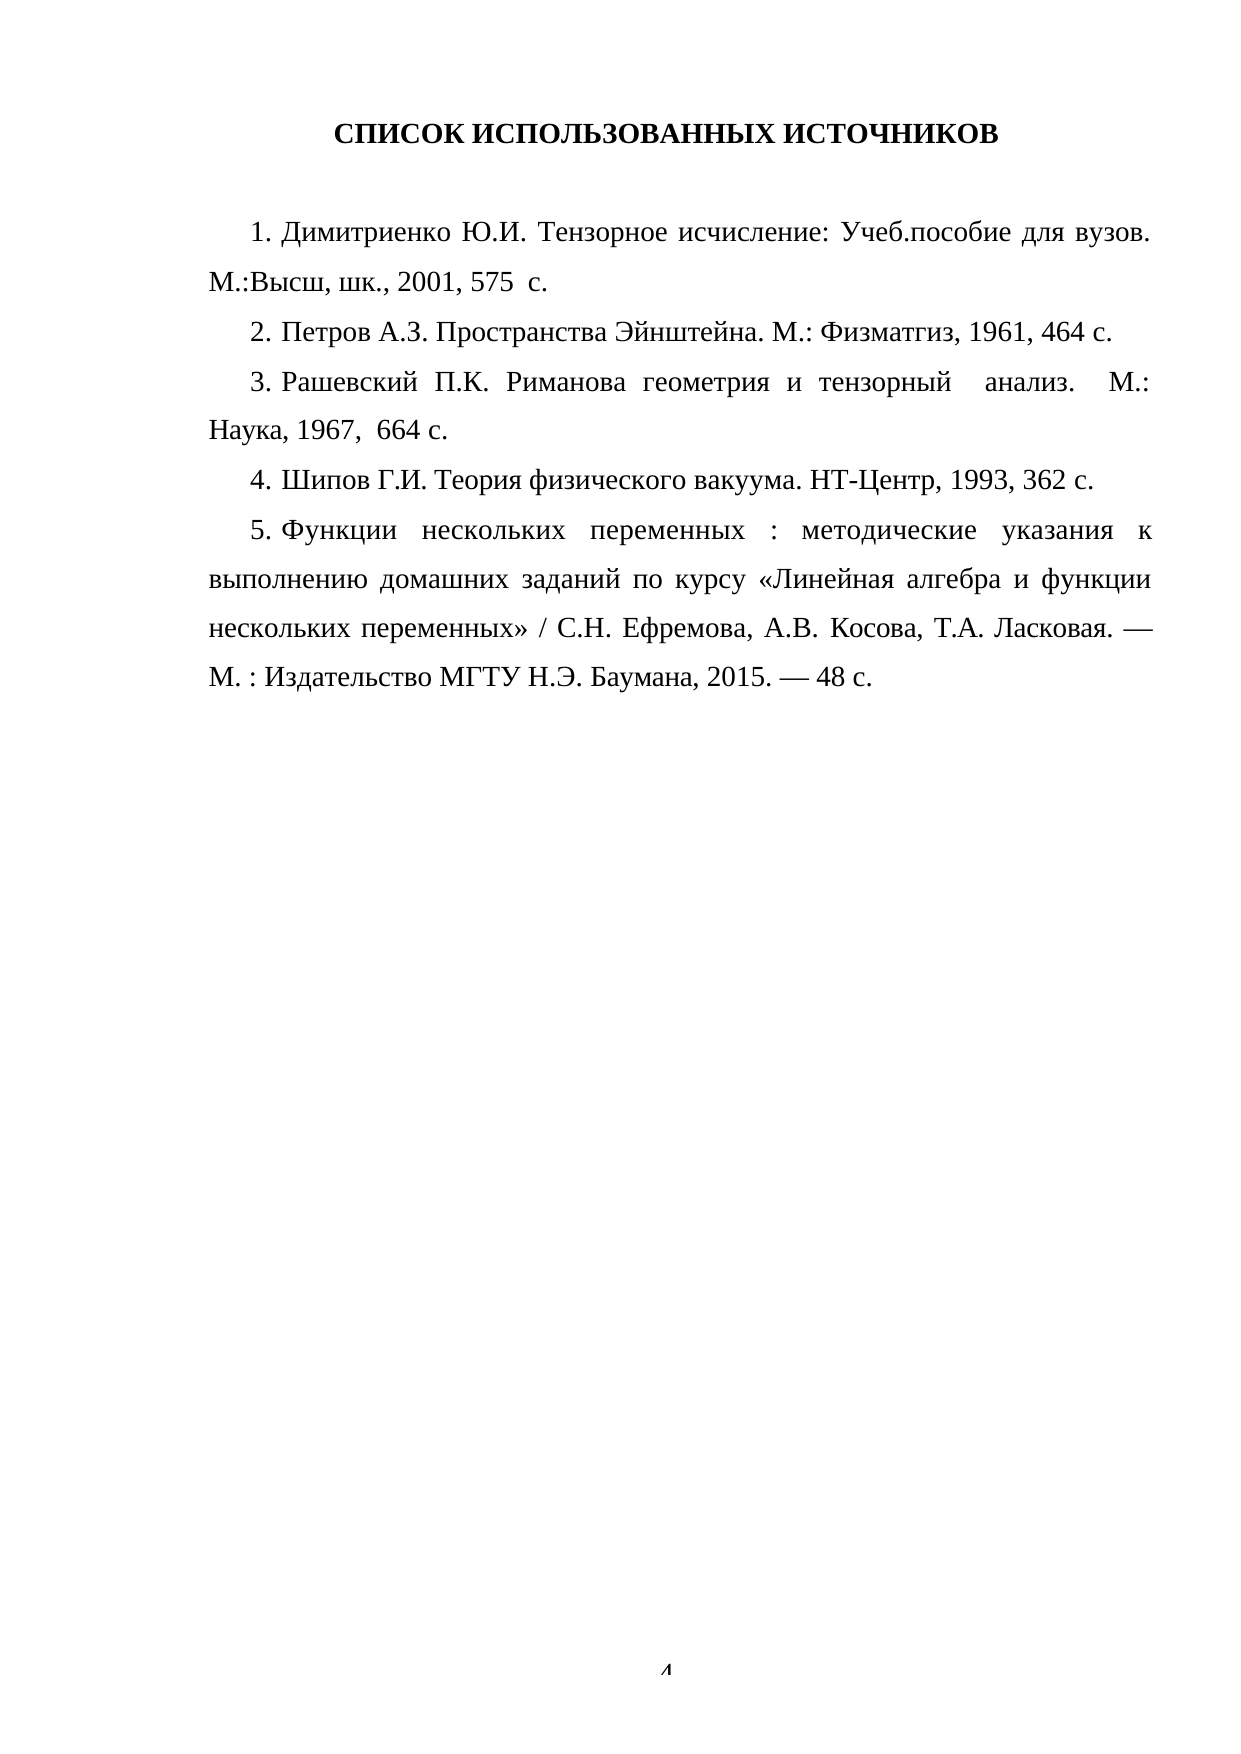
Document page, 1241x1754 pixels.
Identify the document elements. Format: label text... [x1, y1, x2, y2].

list Шипов Г.И. Теория физического вакуума. НТ-Центр, 1993, 362 с. [208, 462, 1163, 496]
list Димитриенко Ю.И. Тензорное исчисление: Учеб.пособие для вузов. М.:Высш, шк., 2001, 575 с. [208, 214, 1151, 297]
list Функции нескольких переменных : методические указания к выполнению домашних заданий по курсу «Линейная алгебра и функции нескольких переменных» / С.Н. Ефремова, А.В. Косова, Т.А. Ласковая. — М. : Издательство МГТУ Н.Э. Баумана, 2015. — 48 с. [208, 512, 1152, 693]
list Петров А.З. Пространства Эйнштейна. М.: Физматгиз, 1961, 464 с. [208, 314, 1163, 348]
list Рашевский П.К. Риманова геометрия и тензорный анализ. М.: Наука, 1967, 664 с. [208, 364, 1151, 446]
subtitle СПИСОК ИСПОЛЬЗОВАННЫХ ИСТОЧНИКОВ [333, 116, 1163, 150]
